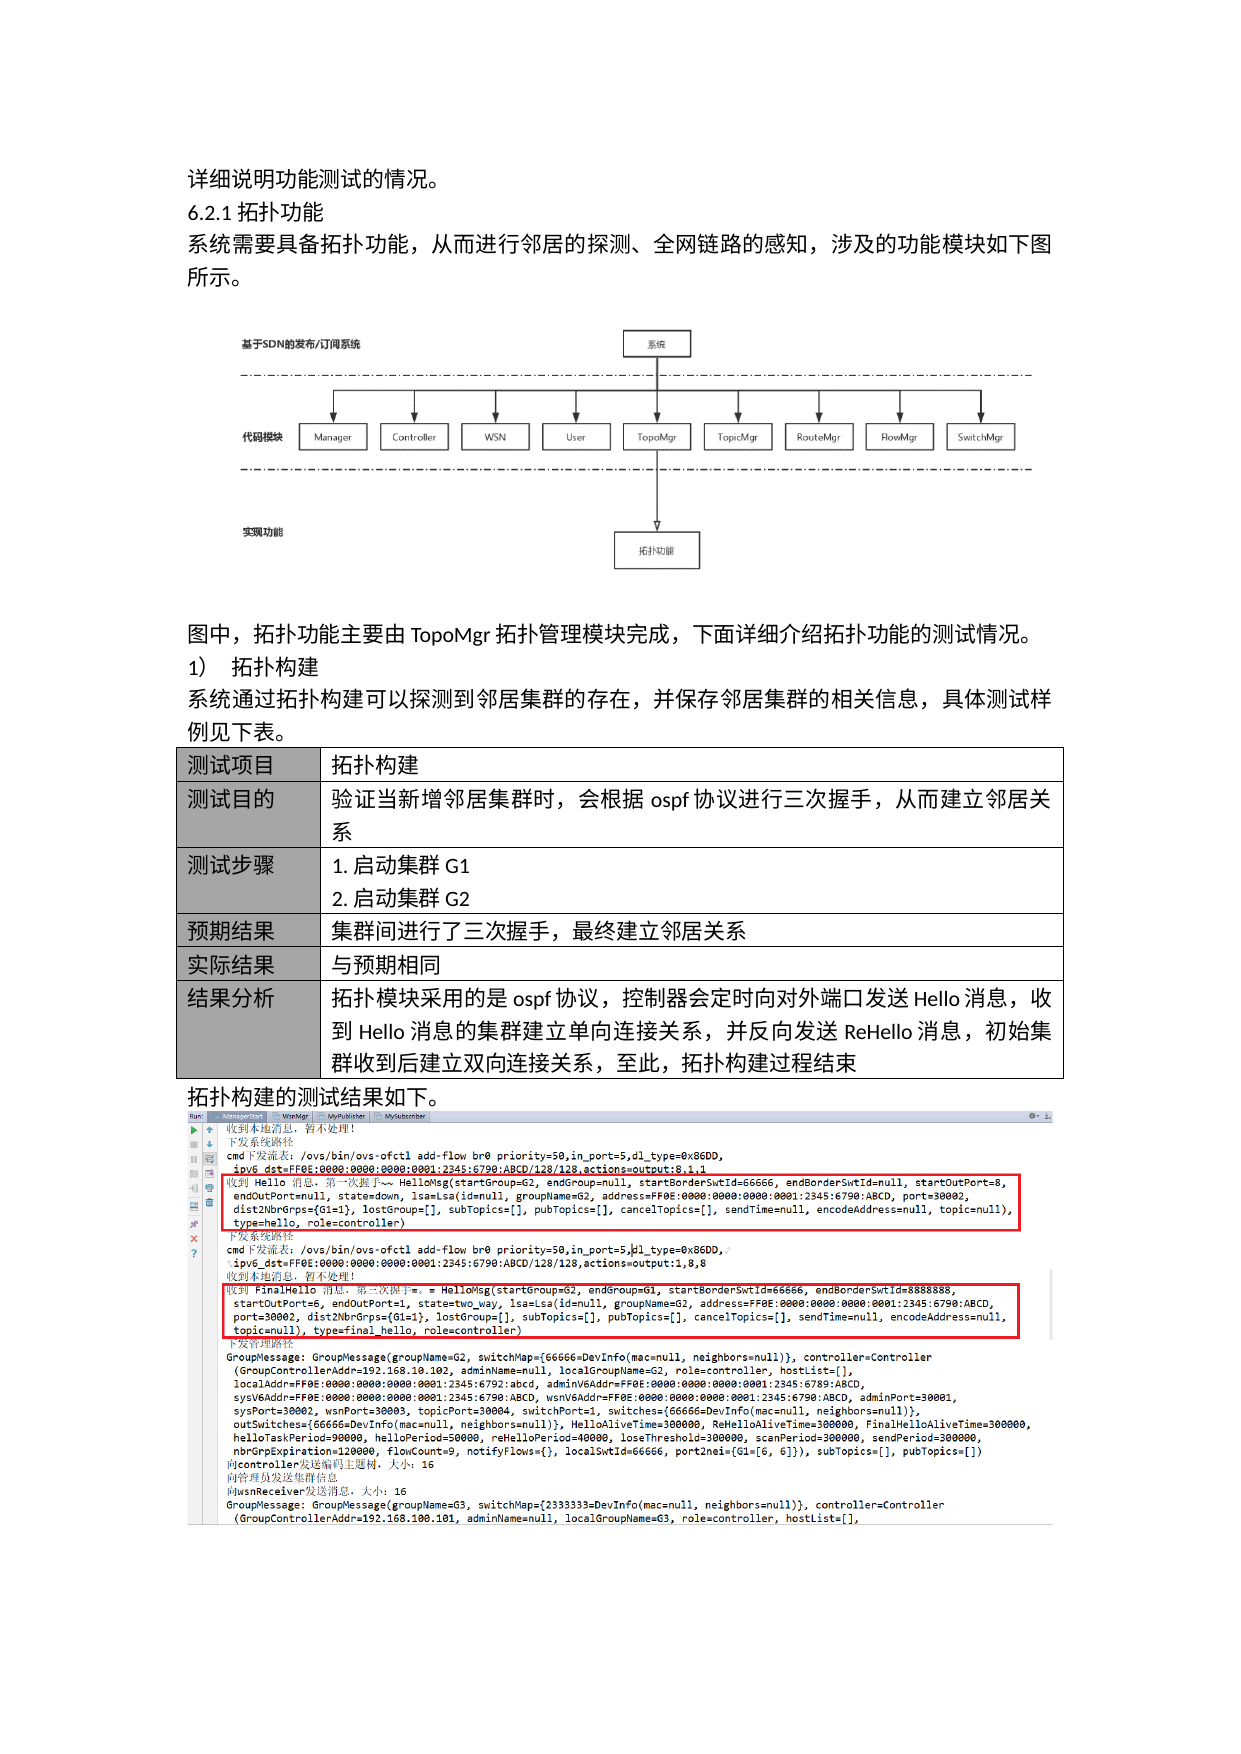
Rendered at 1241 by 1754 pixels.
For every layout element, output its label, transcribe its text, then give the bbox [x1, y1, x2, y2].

text 拓扑构建的测试结果如下。 [187, 1079, 1053, 1111]
table_header 拓扑构建 [321, 748, 1063, 781]
table_cell 测试步骤 [177, 848, 320, 913]
table_cell 与预期相同 [321, 947, 1063, 980]
table_cell 结果分析 [177, 981, 320, 1078]
table_cell 测试目的 [177, 782, 320, 847]
text 系统通过拓扑构建可以探测到邻居集群的存在，并保存邻居集群的相关信息，具体测试样例见下表。 [187, 682, 1053, 747]
table_cell 拓扑模块采用的是ospf协议，控制器会定时向对外端口发送Hello消息，收到Hello消息的集群建立单向连接关系，并反向发送ReHello消息，初始集群收到后建立双向连接关系，至此，拓扑构建过程结束 [321, 981, 1063, 1078]
list 拓扑构建 [187, 649, 1053, 682]
table_cell 集群间进行了三次握手，最终建立邻居关系 [321, 914, 1063, 946]
text 图中，拓扑功能主要由TopoMgr拓扑管理模块完成，下面详细介绍拓扑功能的测试情况。 [187, 617, 1053, 649]
text 6.2.1 拓扑功能 [187, 194, 1053, 227]
table_cell 1. 启动集群G1 2. 启动集群G2 [321, 848, 1063, 913]
picture [187, 1111, 1053, 1525]
text 系统需要具备拓扑功能，从而进行邻居的探测、全网链路的感知，涉及的功能模块如下图所示。 [187, 227, 1053, 292]
table_cell 预期结果 [177, 914, 320, 946]
table_header 测试项目 [177, 748, 320, 781]
table_cell 实际结果 [177, 947, 320, 980]
table_cell 验证当新增邻居集群时，会根据ospf协议进行三次握手，从而建立邻居关系 [321, 782, 1063, 847]
text 图上展示出了真实的测试环境，集群G1上启动管理员程序，集群G2、G3上分别启动控制器程序，并通过网线连接到G1集群，同时在各个集群都存在相应的发布和订阅节点。下面详细说明功能测试的情况。 [187, 162, 1053, 194]
picture [187, 292, 1053, 590]
